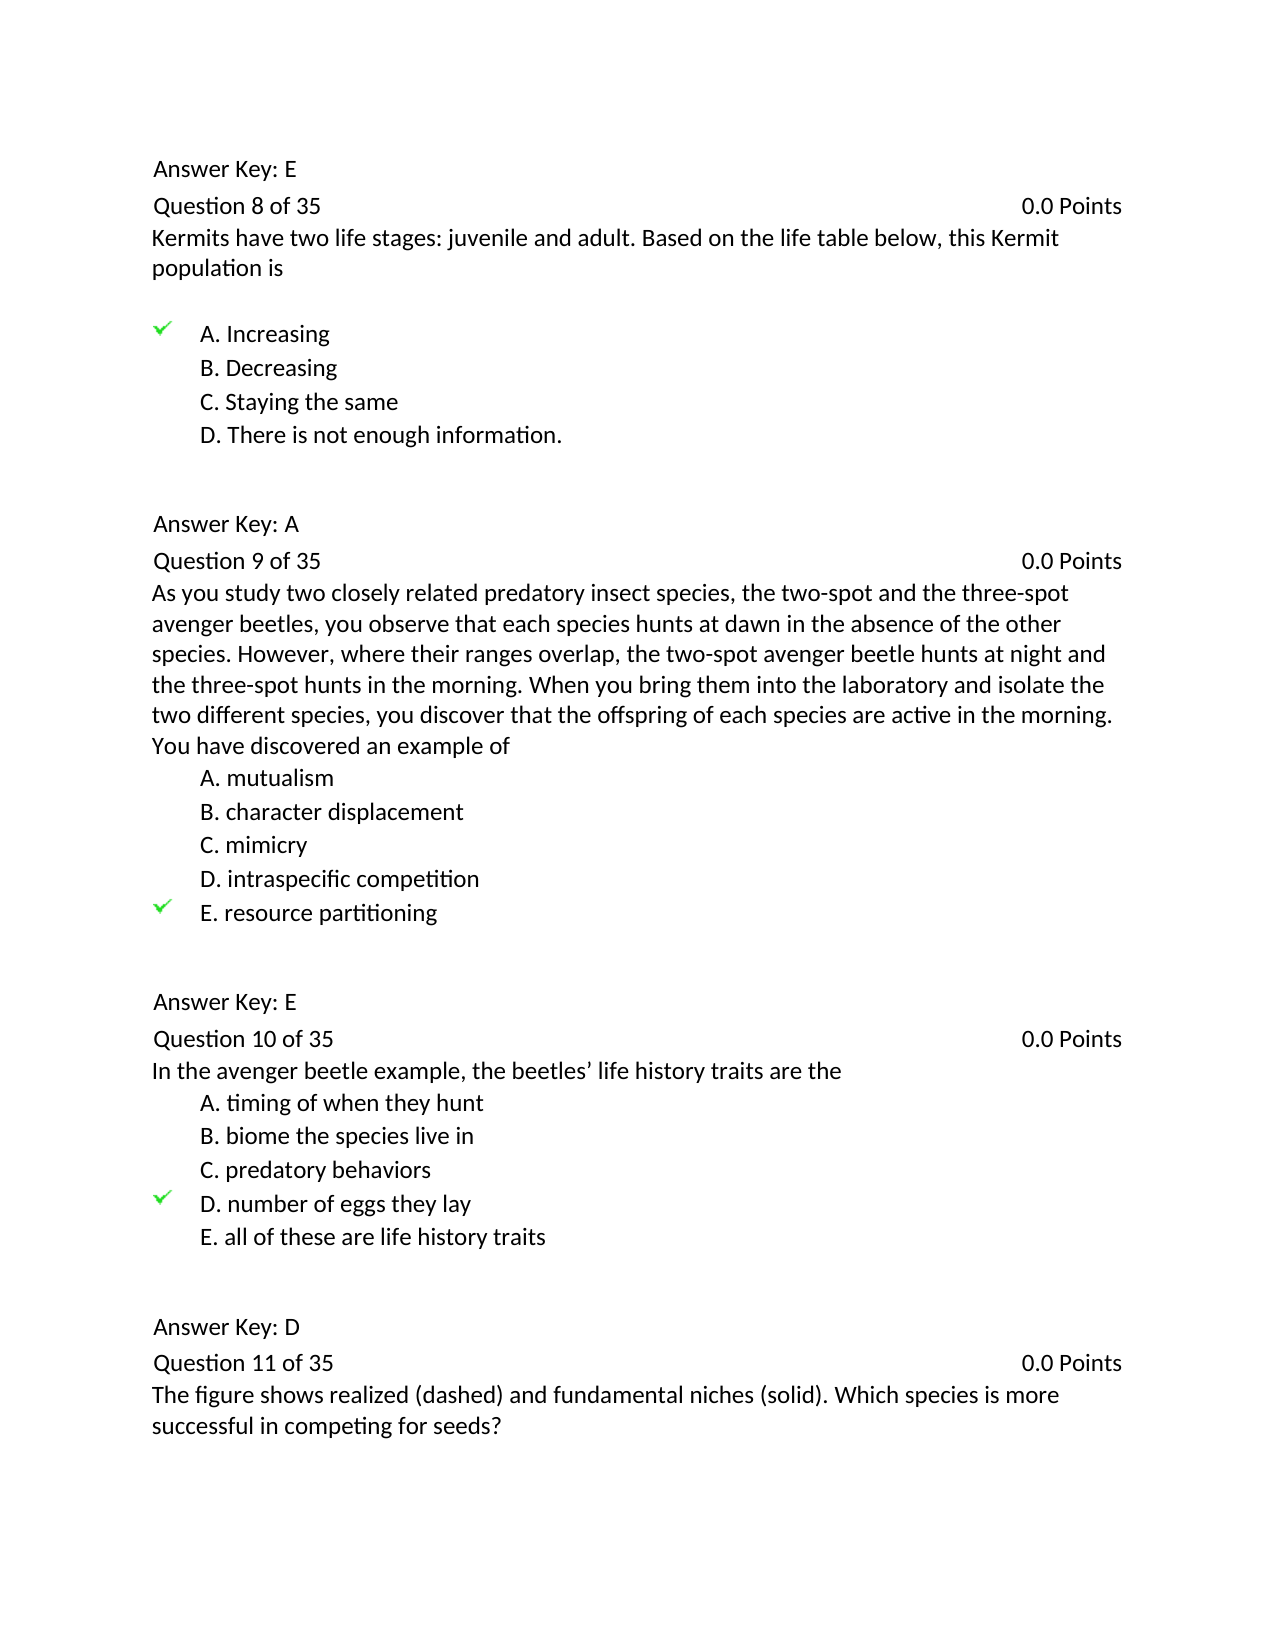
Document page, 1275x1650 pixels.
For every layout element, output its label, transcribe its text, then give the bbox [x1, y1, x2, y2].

picture [153, 1187, 176, 1205]
picture [153, 896, 176, 914]
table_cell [150, 150, 1125, 187]
table_cell Kermits have two life stages: juvenile and adult. Based on the life table below, this Kermit population is [150, 187, 1125, 542]
table_cell As you study two closely related predatory insect species, the two-spot and the three-spot avenger beetles, you observe that each species hunts at dawn in the absence of the other species. However, where their ranges overlap, the two-spot avenger beetle hunts at night and the three-spot hunts in the morning. When you bring them into the laboratory and isolate the two different species, you discover that the offspring of each species are active in the morning. You have discovered an example of [150, 542, 1125, 1019]
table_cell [150, 1344, 1125, 1476]
picture [153, 318, 176, 336]
table_cell In the avenger beetle example, the beetles’ life history traits are the [150, 1020, 1125, 1344]
